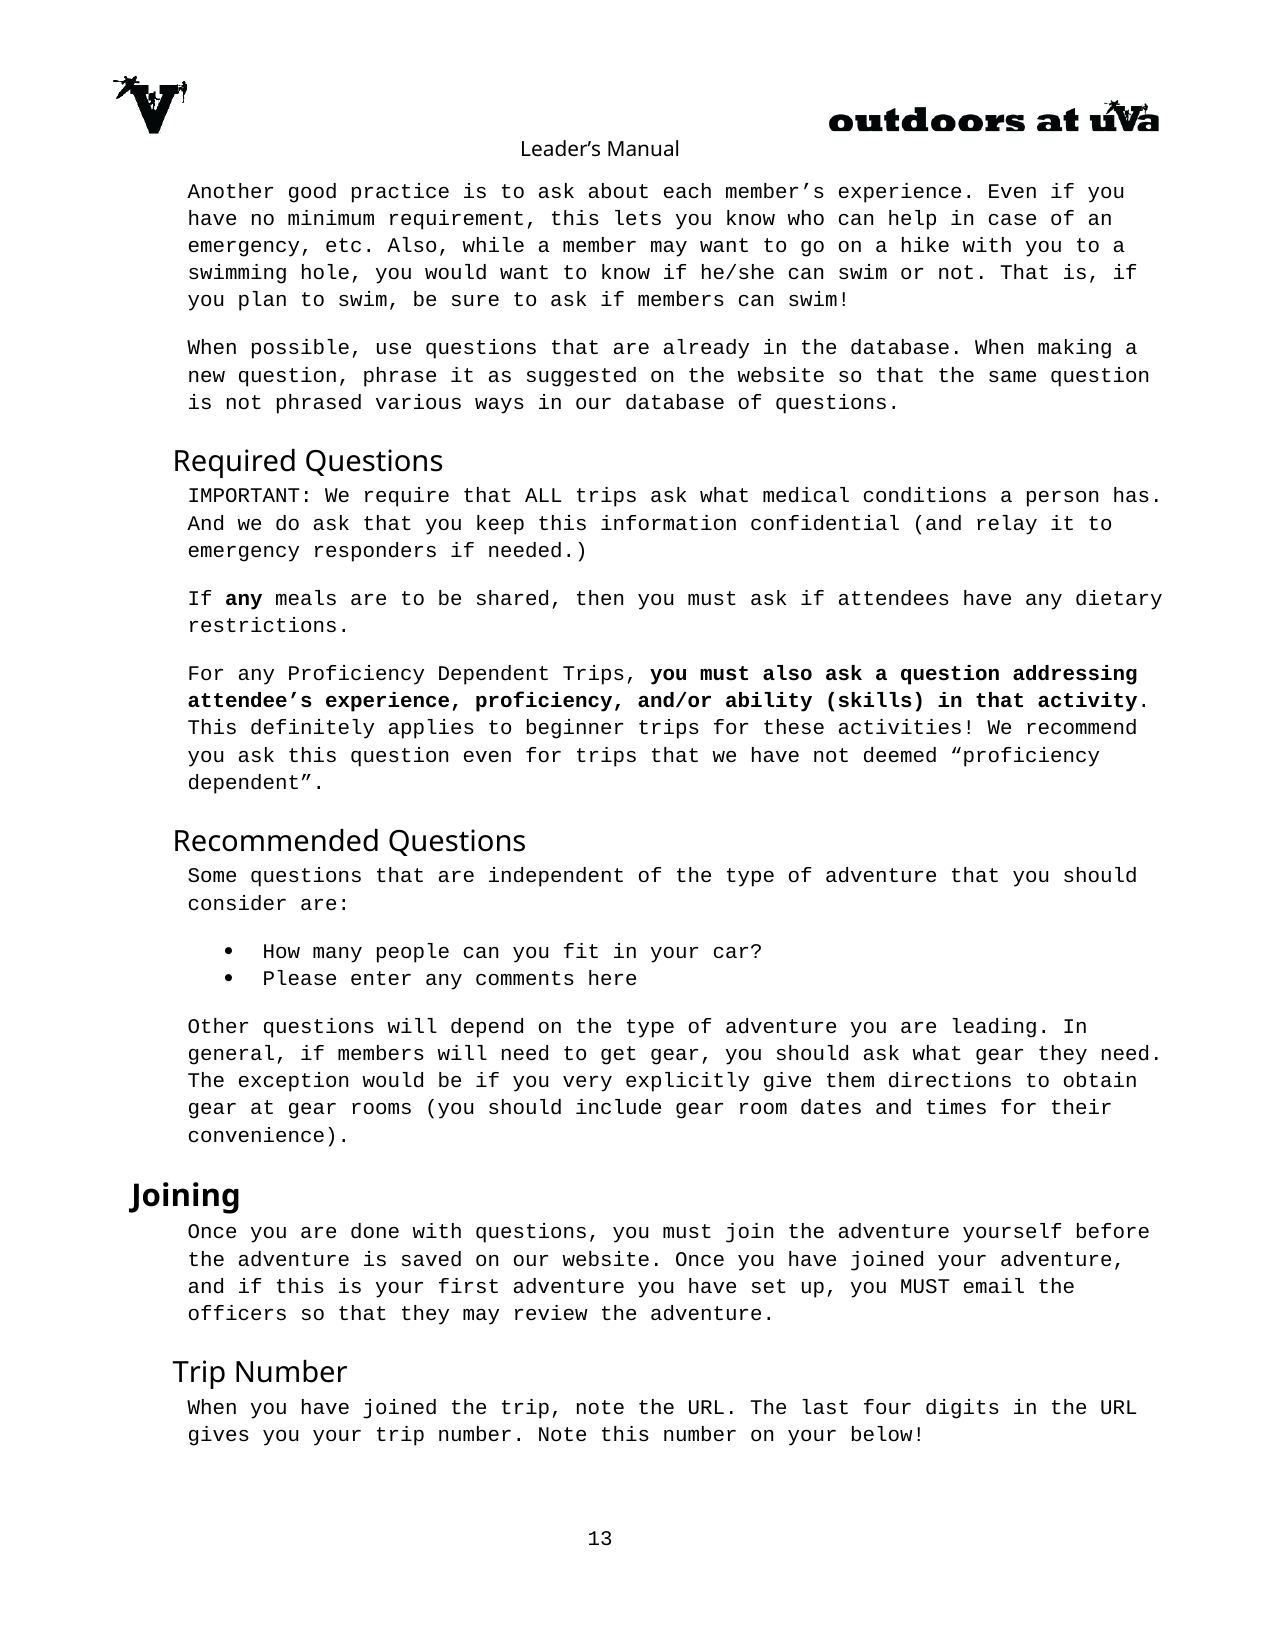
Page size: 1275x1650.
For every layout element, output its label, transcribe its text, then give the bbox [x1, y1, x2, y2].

text When possible, use questions that are already in the database. When making a new question, phrase it as suggested on the website so that the same question is not phrased various ways in our database of questions. [187, 337, 1162, 415]
subtitle Joining [131, 1173, 1162, 1215]
text IMPORTANT: We require that ALL trips ask what medical conditions a person has. And we do ask that you keep this information confidential (and relay it to emergency responders if needed.) [187, 485, 1162, 563]
text If any meals are to be shared, then you must ask if attendees have any dietary restrictions. [187, 588, 1162, 639]
text Other questions will depend on the type of adventure you are leading. In general, if members will need to get gear, you should ask what gear they need. The exception would be if you very explicitly give them directions to obtain gear at gear rooms (you should include gear room dates and times for their convenience). [187, 1016, 1162, 1148]
text Another good practice is to ask about each member’s experience. Even if you have no minimum requirement, this lets you know who can help in case of an emergency, etc. Also, while a member may want to go on a hike with you to a swimming hole, you would want to know if he/she can swim or not. That is, if you plan to swim, be sure to ask if members can swim! [187, 181, 1162, 313]
list How many people can you fit in your car? [225, 941, 1162, 964]
text Once you are done with questions, you must join the adventure yourself before the adventure is saved on our website. Once you have joined your adventure, and if this is your first adventure you have set up, you MUST email the officers so that they may review the adventure. [187, 1222, 1162, 1327]
subtitle Recommended Questions [172, 820, 1162, 859]
list Please enter any comments here [225, 968, 1162, 991]
subtitle Trip Number [172, 1351, 1162, 1391]
picture [827, 99, 1159, 131]
picture [112, 75, 188, 134]
text For any Proficiency Dependent Trips, you must also ask a question addressing attendee’s experience, proficiency, and/or ability (skills) in that activity. This definitely applies to beginner trips for these activities! We recommend you ask this question even for trips that we have not deemed “proficiency dependent”. [187, 663, 1162, 795]
text When you have joined the trip, note the URL. The last four digits in the URL gives you your trip number. Note this number on your below! [187, 1397, 1162, 1448]
text Some questions that are independent of the type of adventure that you should consider are: [187, 865, 1162, 916]
subtitle Required Questions [172, 440, 1162, 479]
